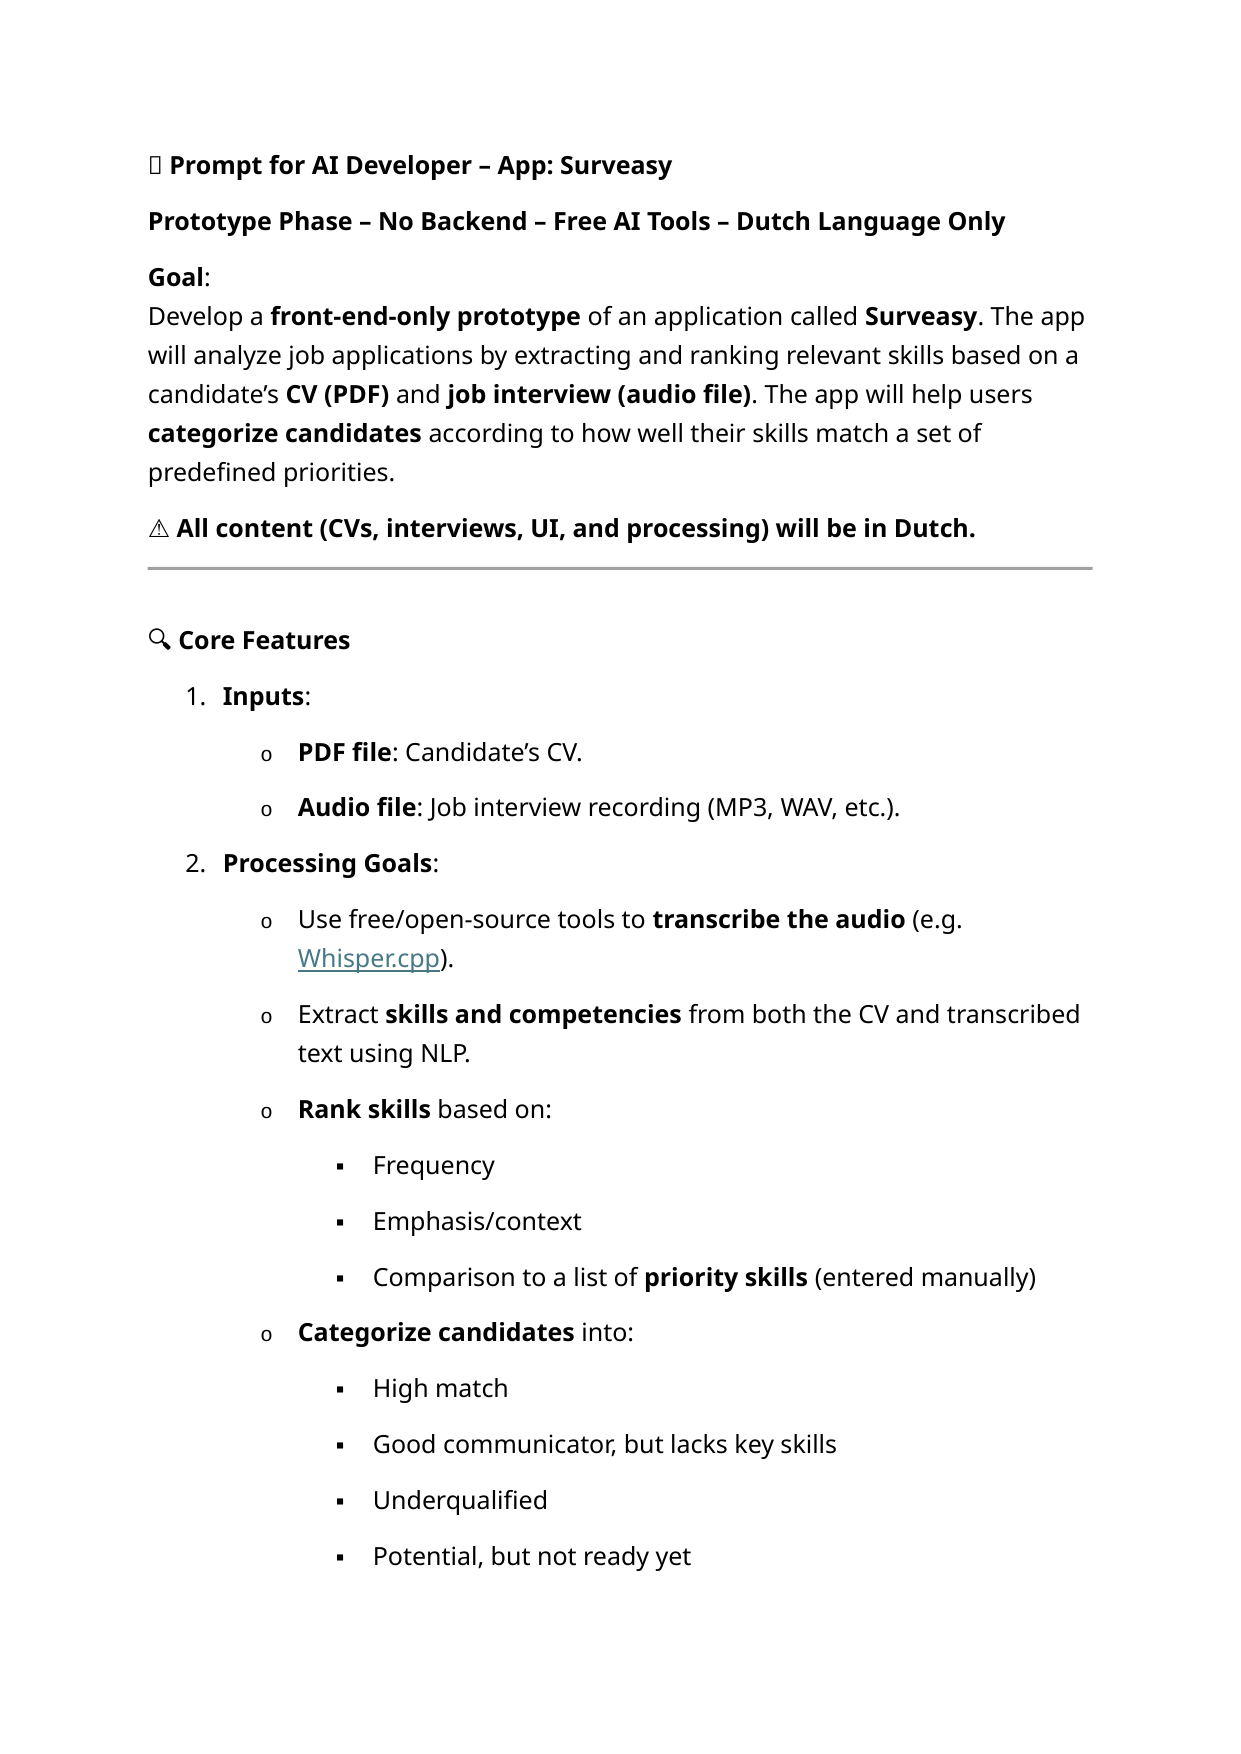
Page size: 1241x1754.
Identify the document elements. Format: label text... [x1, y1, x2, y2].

list Categorize candidates into: [260, 1315, 1093, 1349]
list Processing Goals: [185, 846, 1093, 880]
list Rank skills based on: [260, 1092, 1093, 1126]
text 🧠 Prompt for AI Developer – App: Surveasy [148, 148, 1093, 182]
list Frequency [335, 1148, 1093, 1182]
list Audio file: Job interview recording (MP3, WAV, etc.). [260, 790, 1093, 824]
list High match [335, 1371, 1093, 1405]
list Inputs: [185, 678, 1093, 712]
list PDF file: Candidate’s CV. [260, 734, 1093, 768]
list Comparison to a list of priority skills (entered manually) [335, 1259, 1093, 1293]
list Underqualified [335, 1483, 1093, 1517]
text 🔍 Core Features [148, 623, 1093, 657]
list Good communicator, but lacks key skills [335, 1427, 1093, 1461]
list Extract skills and competencies from both the CV and transcribed text using NLP. [260, 997, 1093, 1070]
text Goal: Develop a front-end-only prototype of an application called Surveasy. The app will analyze job applications by extracting and ranking relevant skills based on a candidate’s CV (PDF) and job interview (audio file). The app will help users categorize candidates according to how well their skills match a set of predefined priorities. [148, 259, 1093, 489]
text ⚠️ All content (CVs, interviews, UI, and processing) will be in Dutch. [148, 511, 1093, 545]
list Emphasis/context [335, 1203, 1093, 1237]
list Use free/open-source tools to transcribe the audio (e.g. Whisper.cpp). [260, 902, 1093, 975]
text Prototype Phase – No Backend – Free AI Tools – Dutch Language Only [148, 203, 1093, 237]
list Potential, but not ready yet [335, 1538, 1093, 1572]
